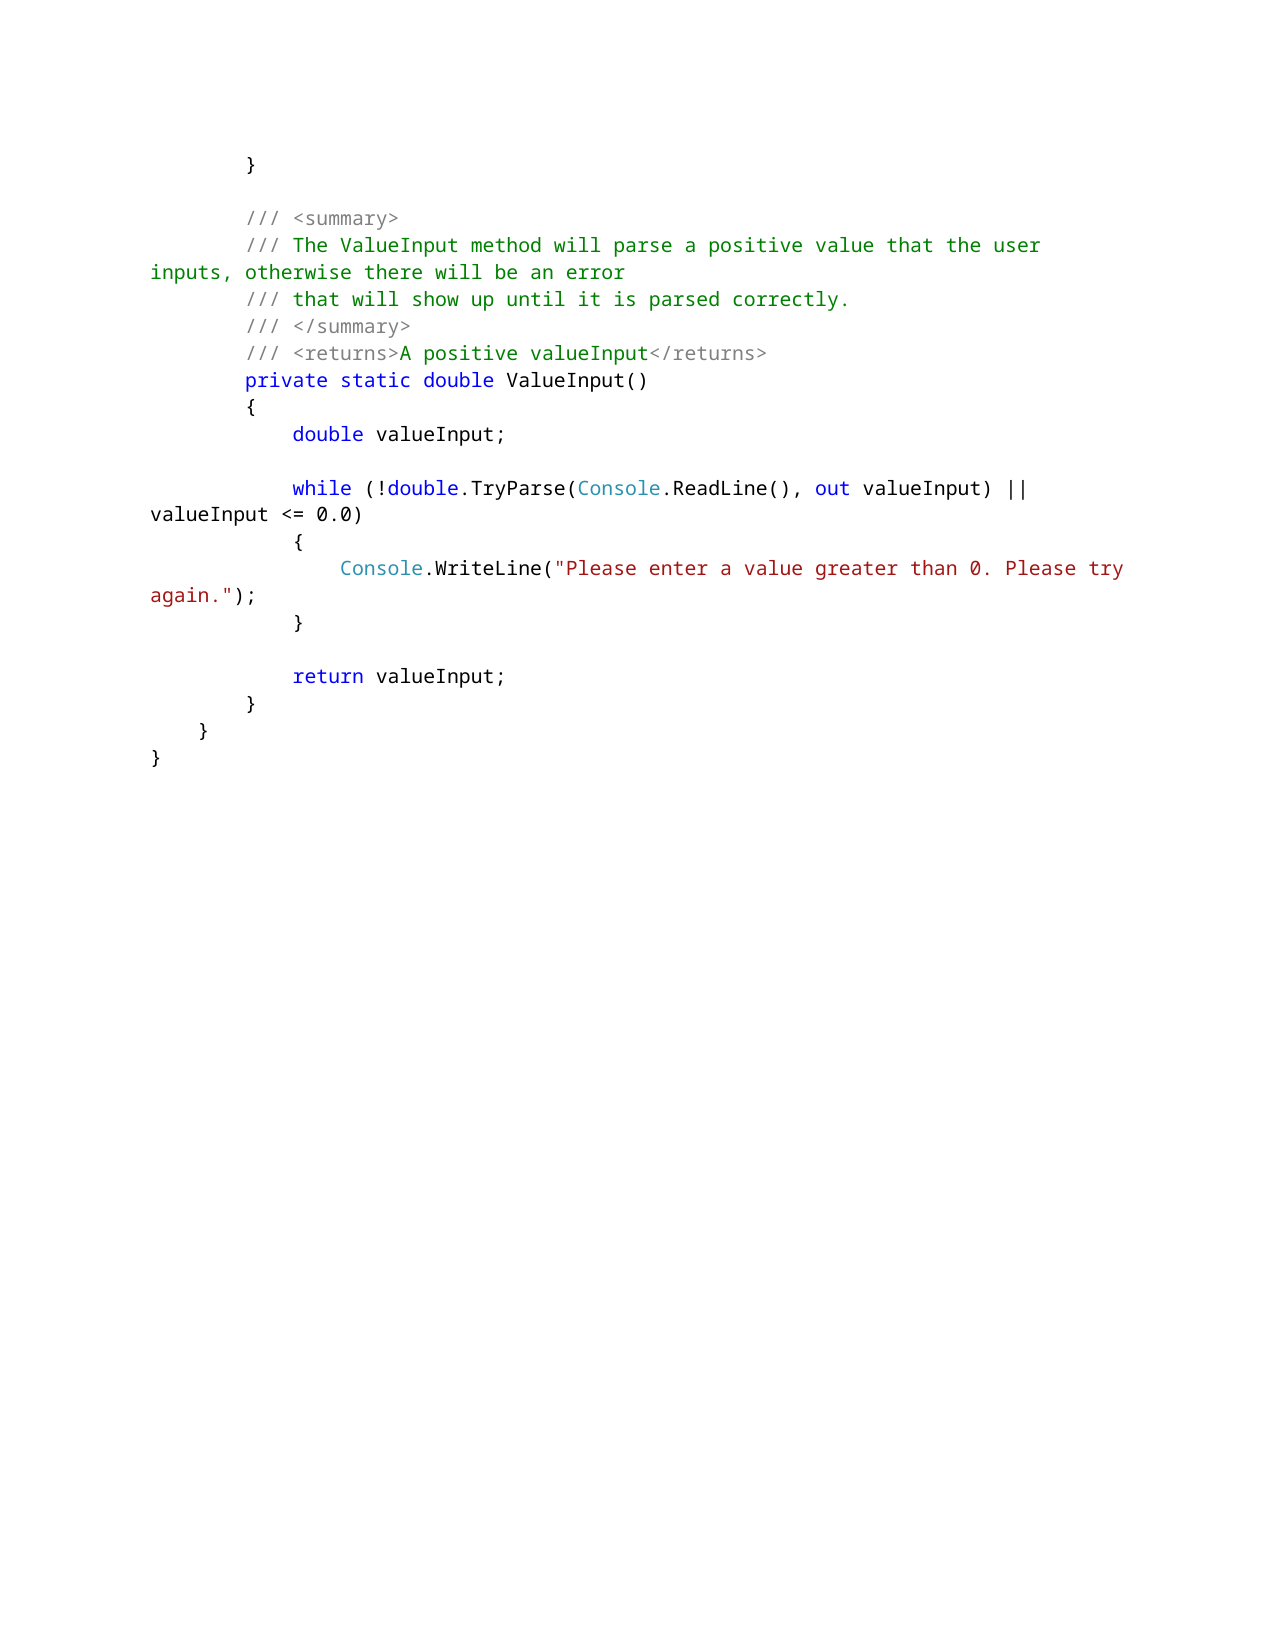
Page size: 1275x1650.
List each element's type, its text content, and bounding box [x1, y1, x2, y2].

text private static double ValueInput() [150, 366, 1125, 393]
text } [150, 743, 1125, 771]
text /// <returns>A positive valueInput</returns> [150, 339, 1125, 366]
text } [150, 150, 1125, 177]
text } [150, 717, 1125, 743]
text while (!double.TryParse(Console.ReadLine(), out valueInput) || valueInput <= 0.0) [150, 474, 1125, 528]
text return valueInput; [150, 663, 1125, 689]
text /// </summary> [150, 312, 1125, 339]
text } [150, 689, 1125, 717]
text double valueInput; [150, 420, 1125, 447]
text /// The ValueInput method will parse a positive value that the user inputs, otherwise there will be an error [150, 231, 1125, 285]
text { [150, 528, 1125, 555]
text } [150, 609, 1125, 636]
text Console.WriteLine("Please enter a value greater than 0. Please try again."); [150, 555, 1125, 609]
text { [150, 393, 1125, 420]
text /// that will show up until it is parsed correctly. [150, 285, 1125, 312]
text /// <summary> [150, 204, 1125, 231]
